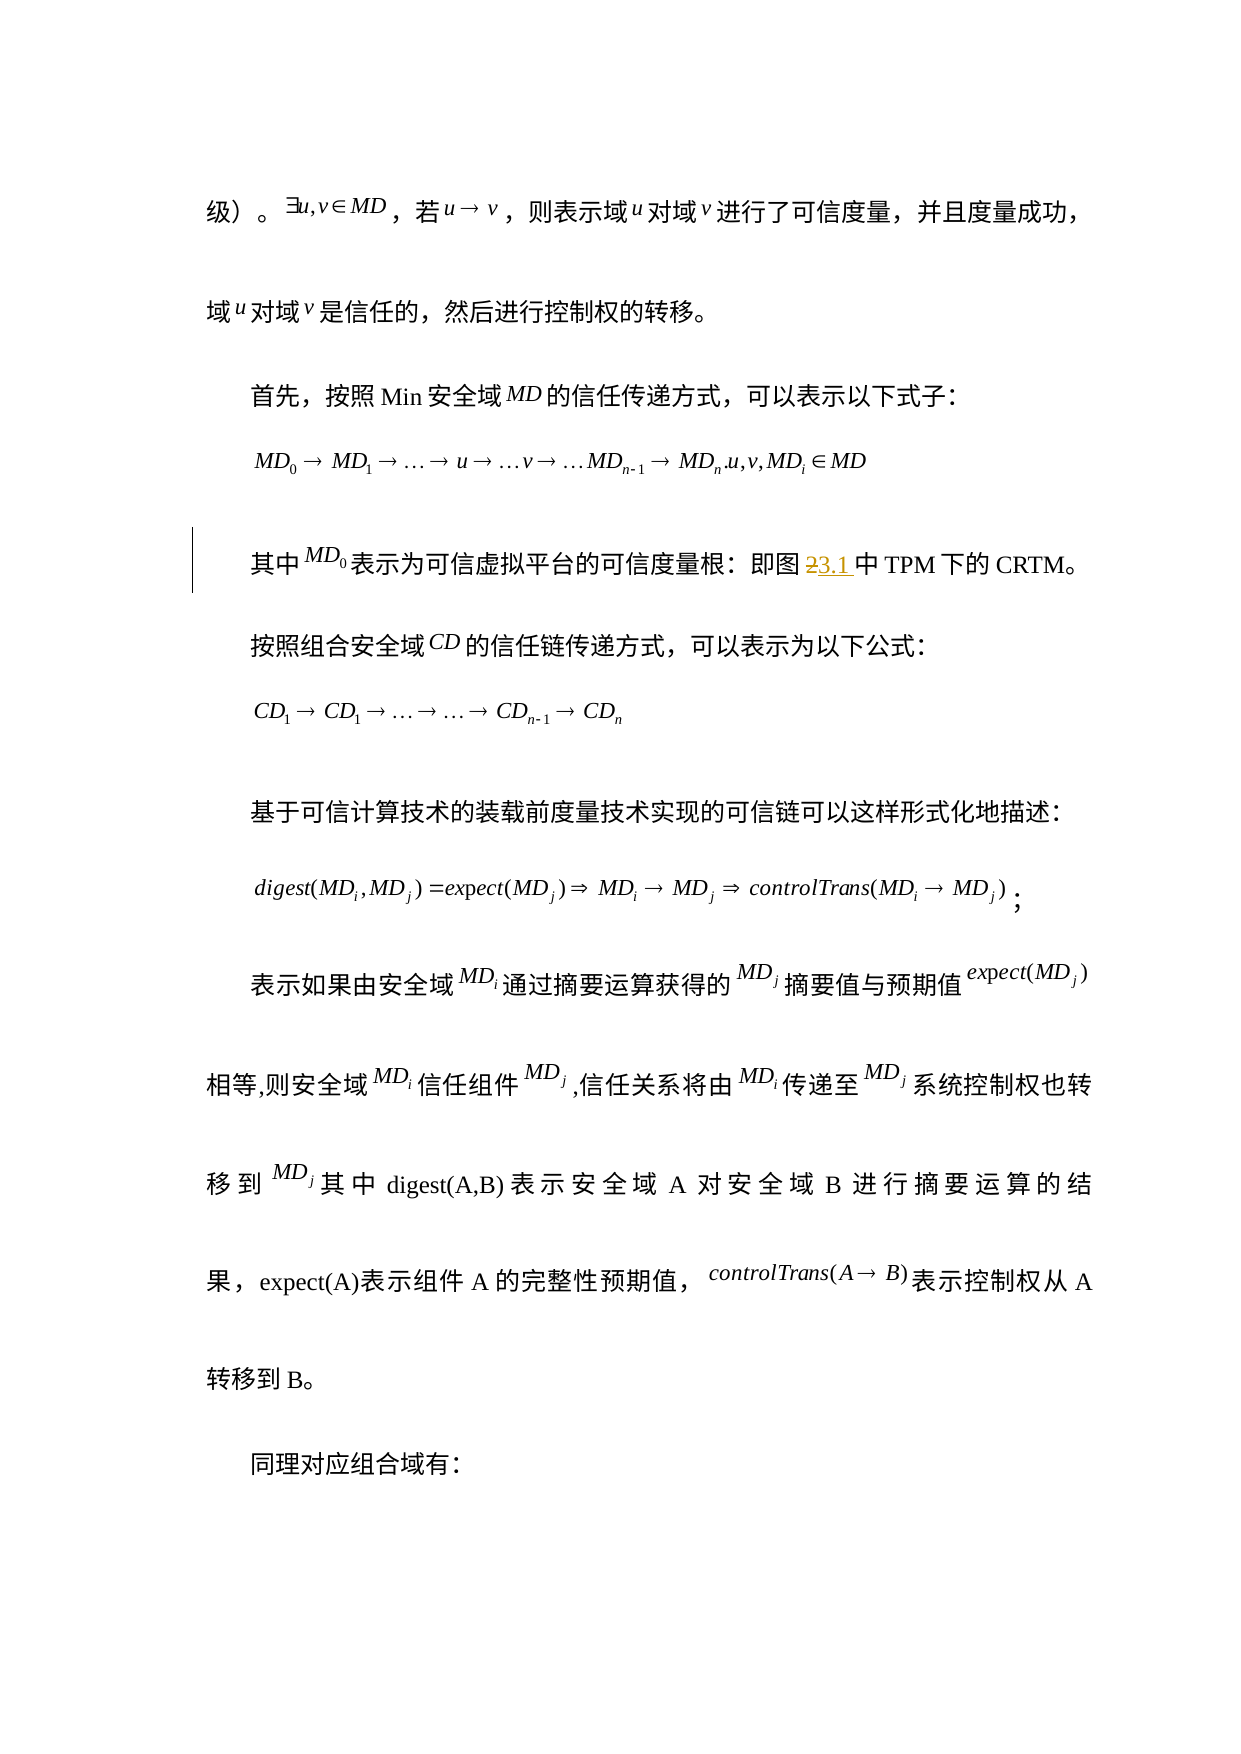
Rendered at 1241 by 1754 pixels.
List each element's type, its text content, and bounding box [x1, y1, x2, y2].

text 其中表示为可信虚拟平台的可信度量根：即图中TPM下的CRTM。 [207, 527, 1093, 593]
text 同理对应组合域有： [207, 1429, 1093, 1496]
text 按照组合安全域的信任链传递方式，可以表示为以下公式： [207, 611, 1093, 678]
text 首先，按照Min安全域的信任传递方式，可以表示以下式子： [207, 361, 1093, 428]
text ； [207, 861, 1093, 928]
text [207, 177, 1093, 343]
text 基于可信计算技术的装载前度量技术实现的可信链可以这样形式化地描述： [207, 777, 1093, 843]
text 表示如果由安全域通过摘要运算获得的摘要值与预期值相等,则安全域信任组件,信任关系将由传递至系统控制权也转移到其中digest(A,B)表示安全域A对安全域B进行摘要运算的结果，expect(A)表示组件A的完整性预期值，表示控制权从A转移到B。 [207, 946, 1093, 1411]
